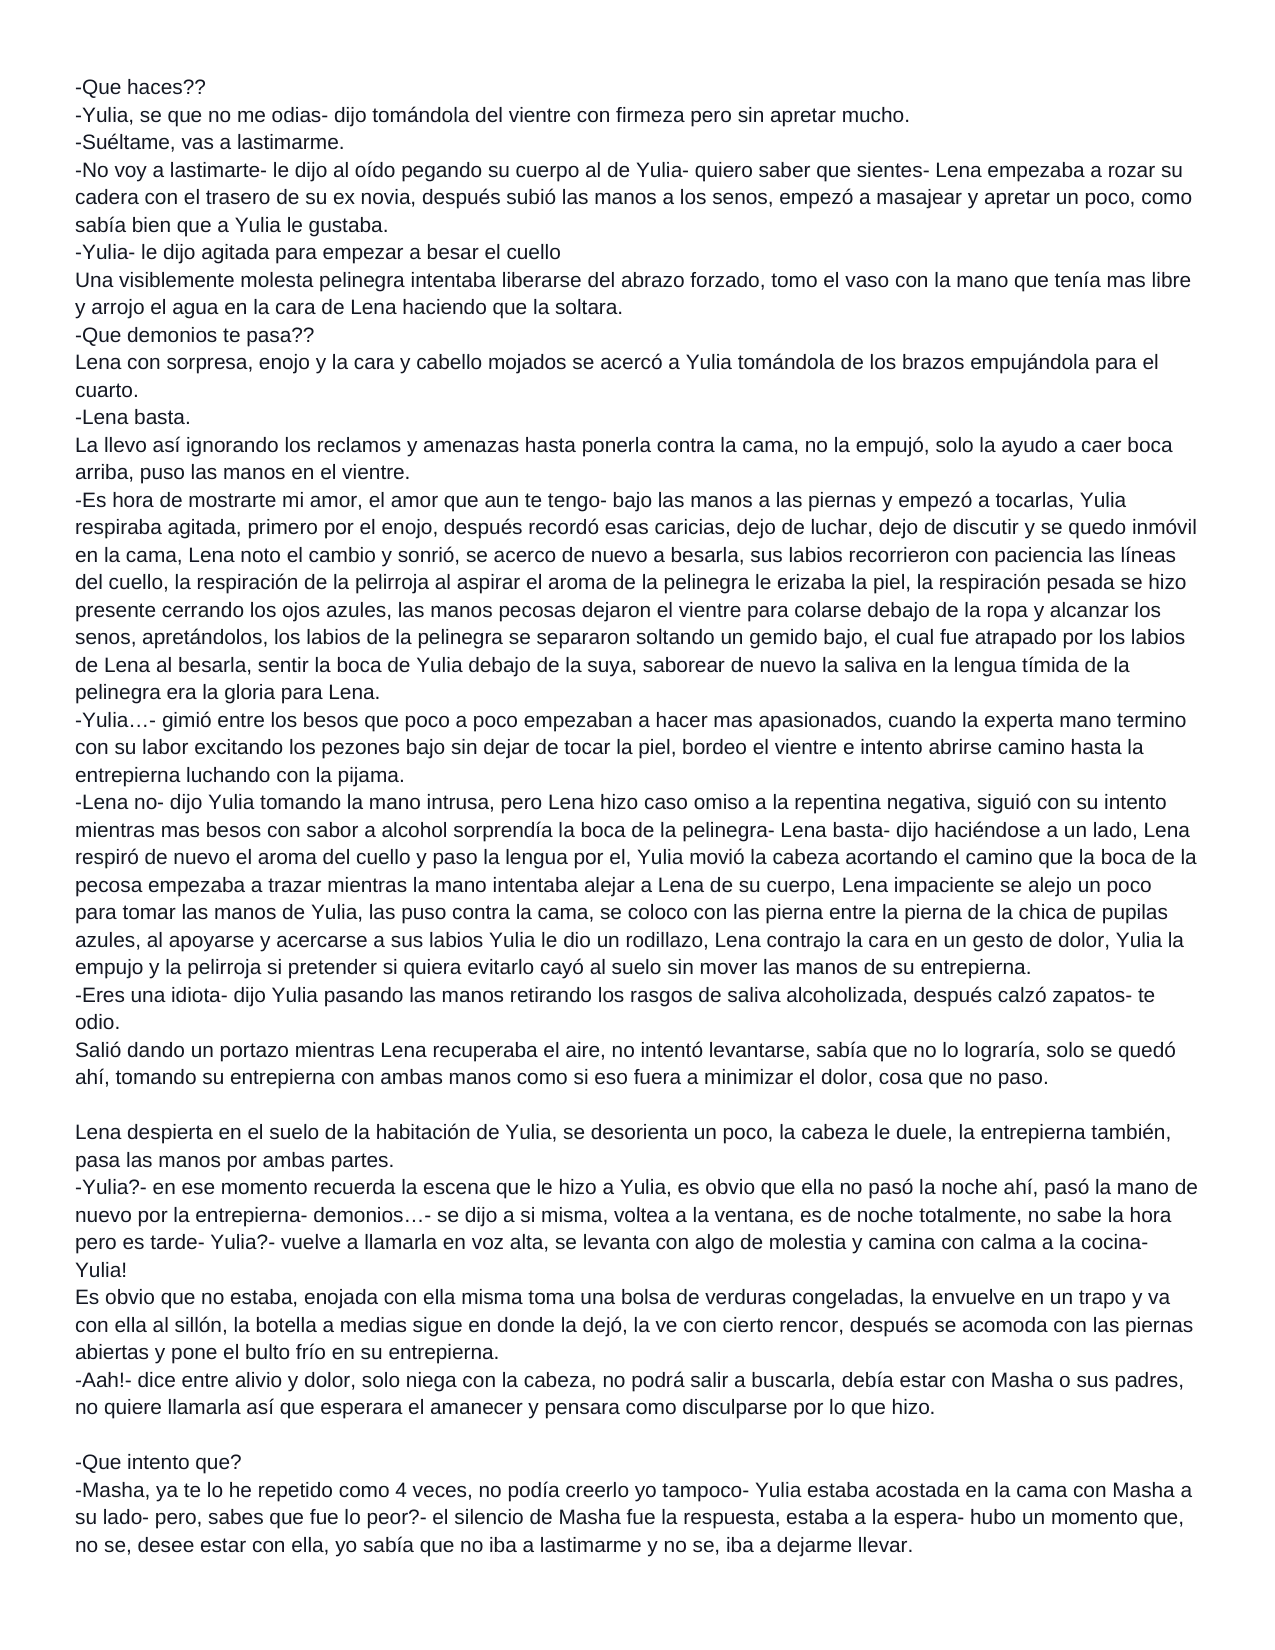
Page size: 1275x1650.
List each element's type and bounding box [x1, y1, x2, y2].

text [75, 75, 1200, 1556]
